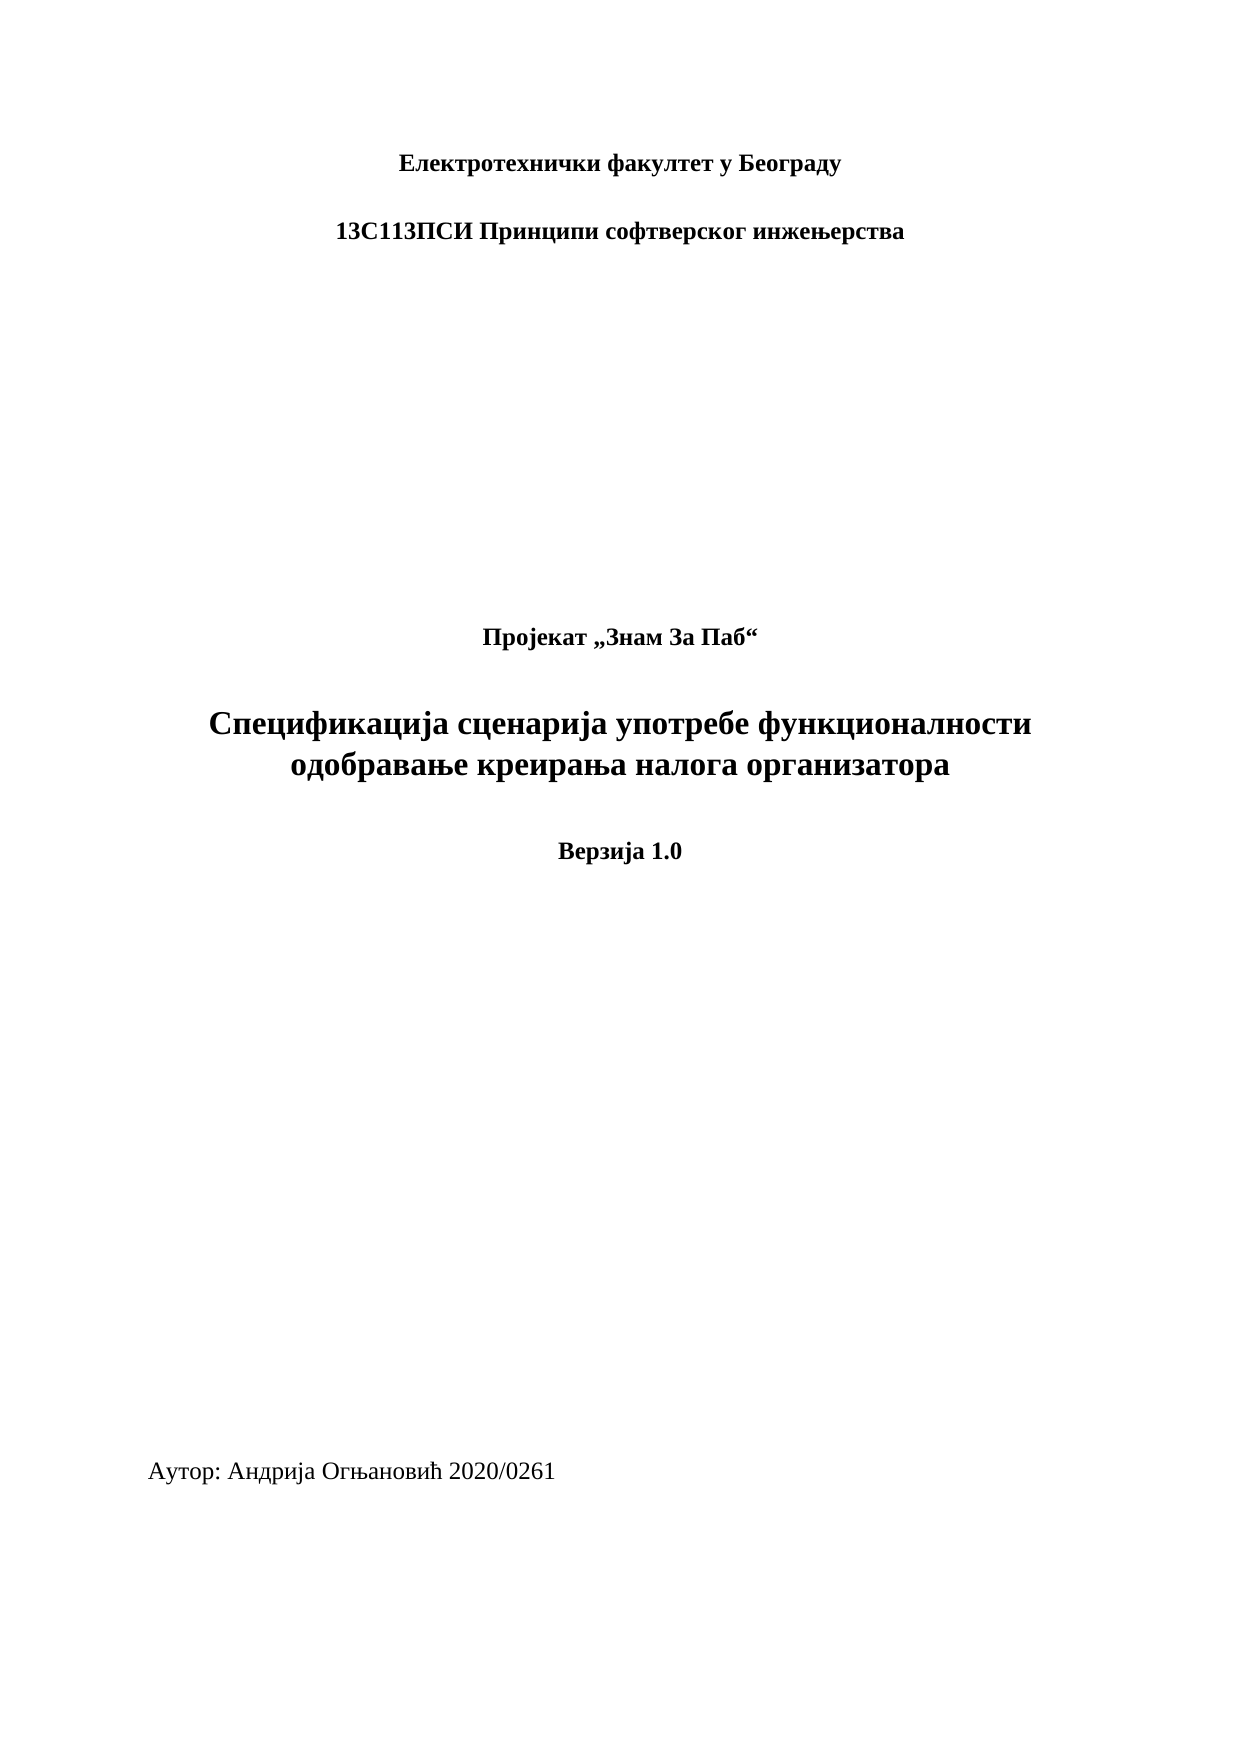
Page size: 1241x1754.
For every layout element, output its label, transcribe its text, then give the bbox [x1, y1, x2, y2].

text Спецификација сценарија употребе функционалности одобравање креирања налога организатора [148, 703, 1093, 783]
text Аутор: Андрија Огњановић 2020/0261 [148, 1456, 1093, 1485]
text 13С113ПСИ Принципи софтверског инжењерства [148, 216, 1093, 245]
text Електротехнички факултет у Београду [148, 148, 1093, 176]
text Верзија 1.0 [148, 836, 1093, 865]
text Пројекат „Знам За Паб“ [148, 622, 1093, 651]
